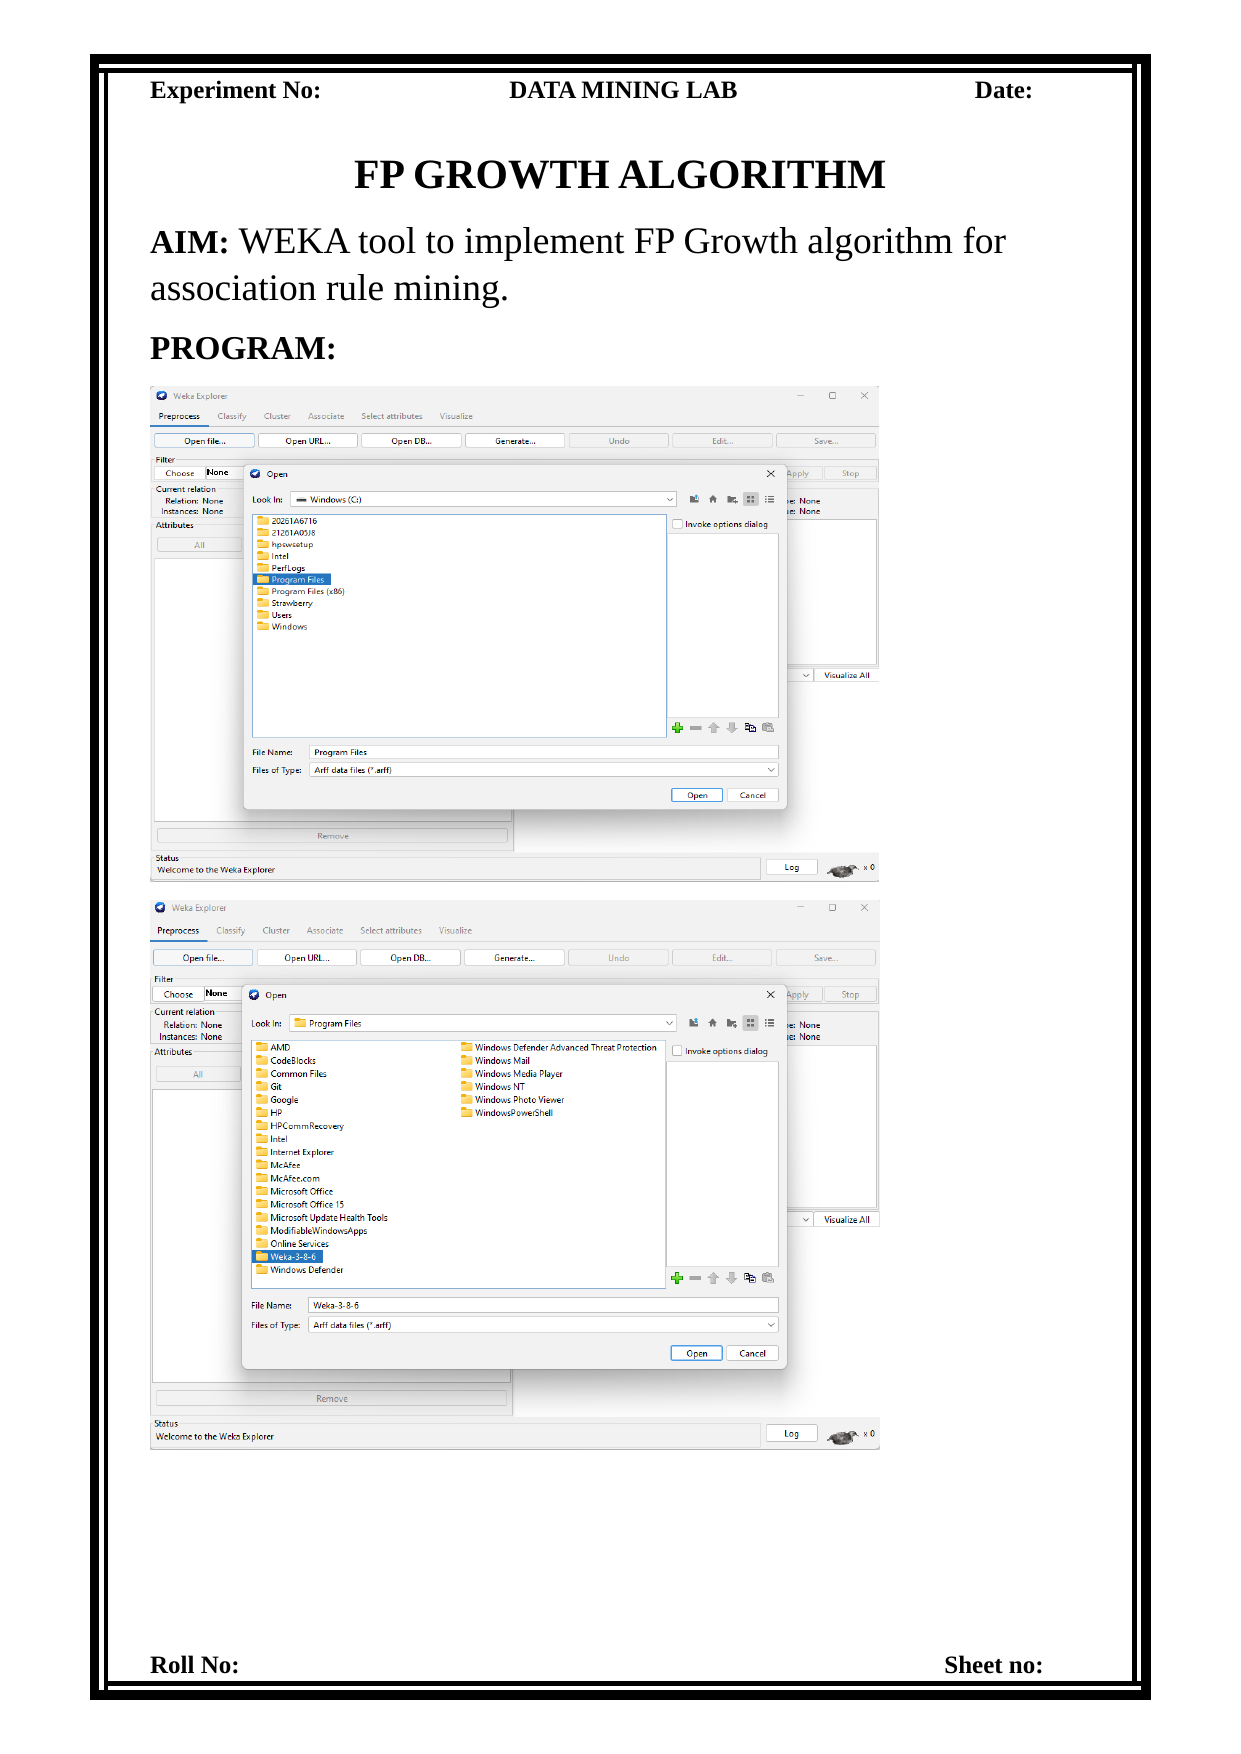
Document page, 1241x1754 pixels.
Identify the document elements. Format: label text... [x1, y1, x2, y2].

picture [150, 900, 880, 1450]
text AIM: WEKA tool to implement FP Growth algorithm for association rule mining. [150, 218, 1090, 308]
text PROGRAM: [150, 328, 1090, 366]
text FP GROWTH ALGORITHM [150, 150, 1090, 198]
picture [150, 386, 879, 882]
